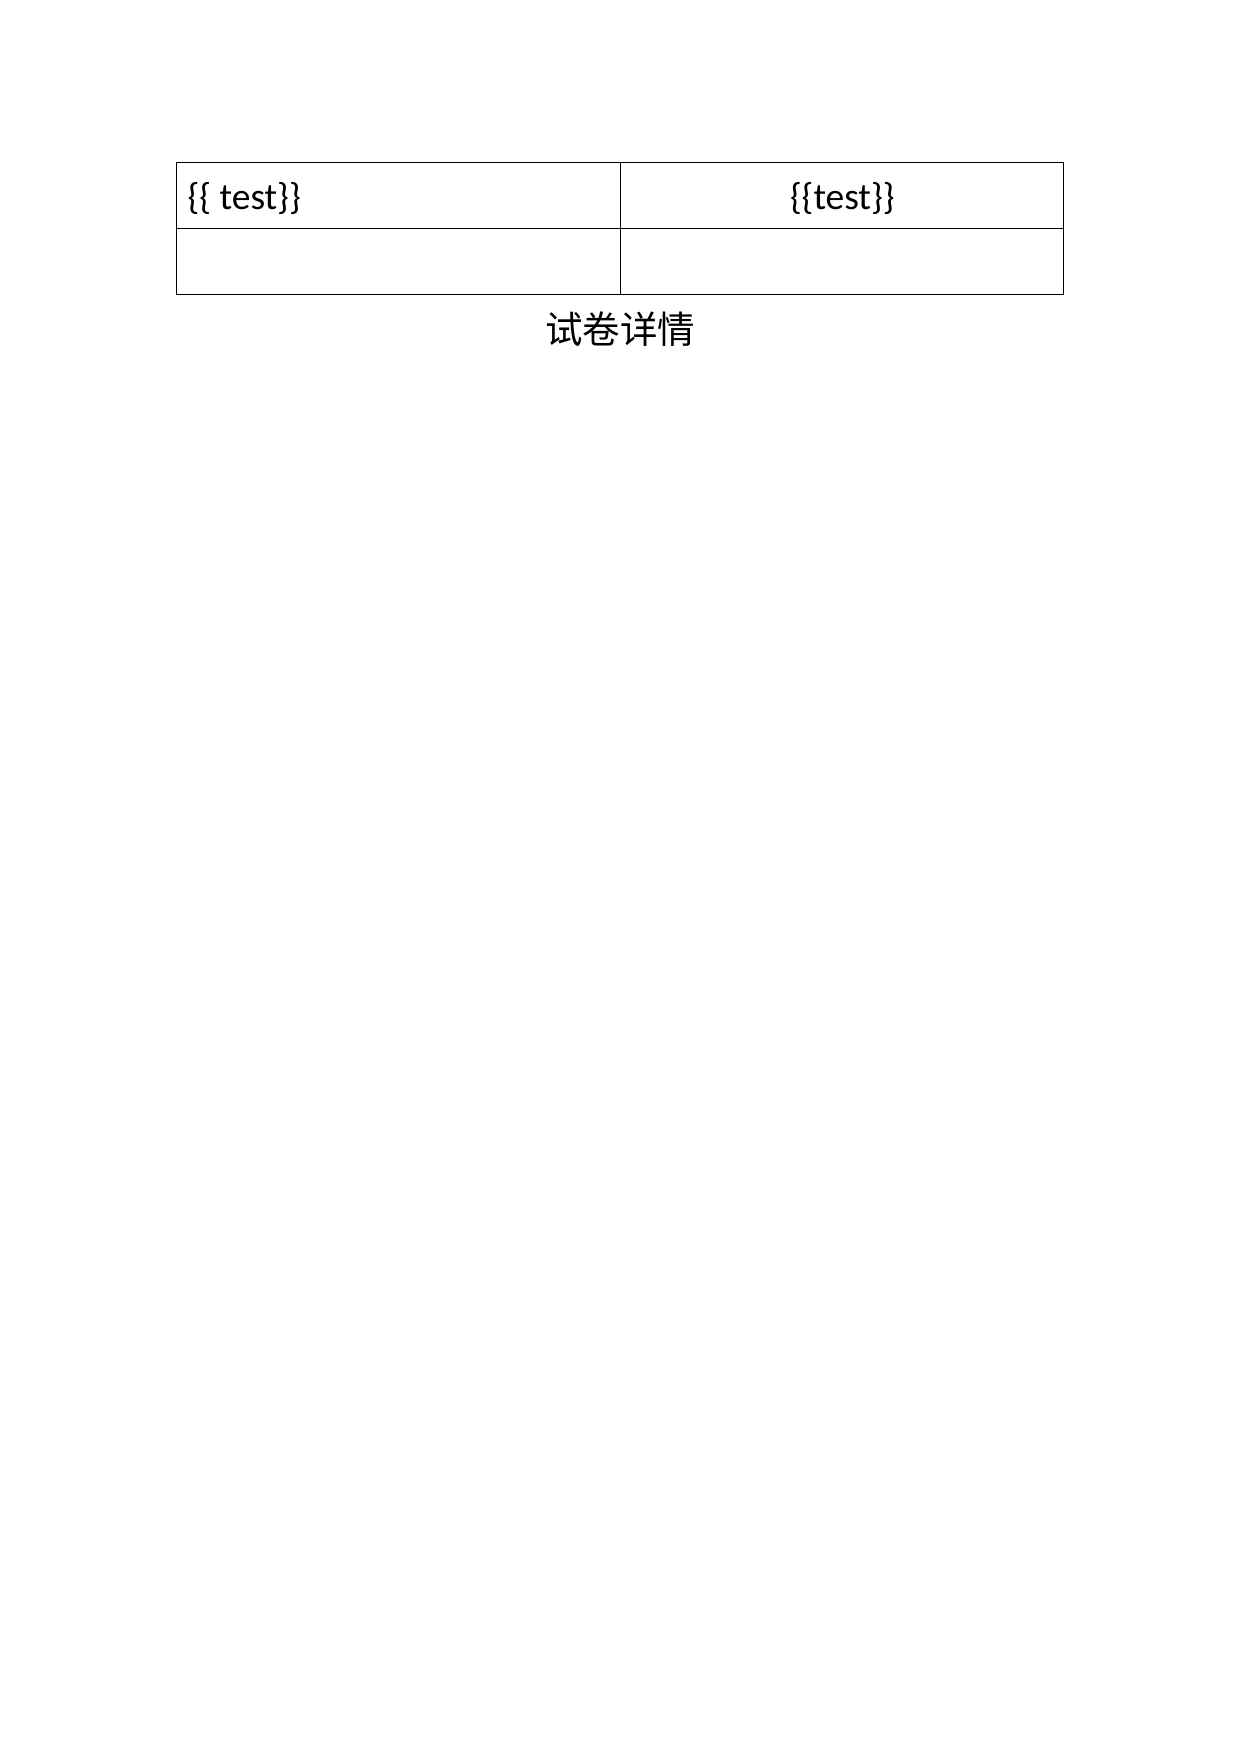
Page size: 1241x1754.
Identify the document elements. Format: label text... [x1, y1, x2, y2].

table_cell [177, 229, 620, 294]
text 试卷详情 [187, 295, 1053, 360]
table_header {{ test}} [177, 163, 620, 228]
table_header {{test}} [621, 163, 1063, 228]
table_cell [621, 229, 1063, 294]
